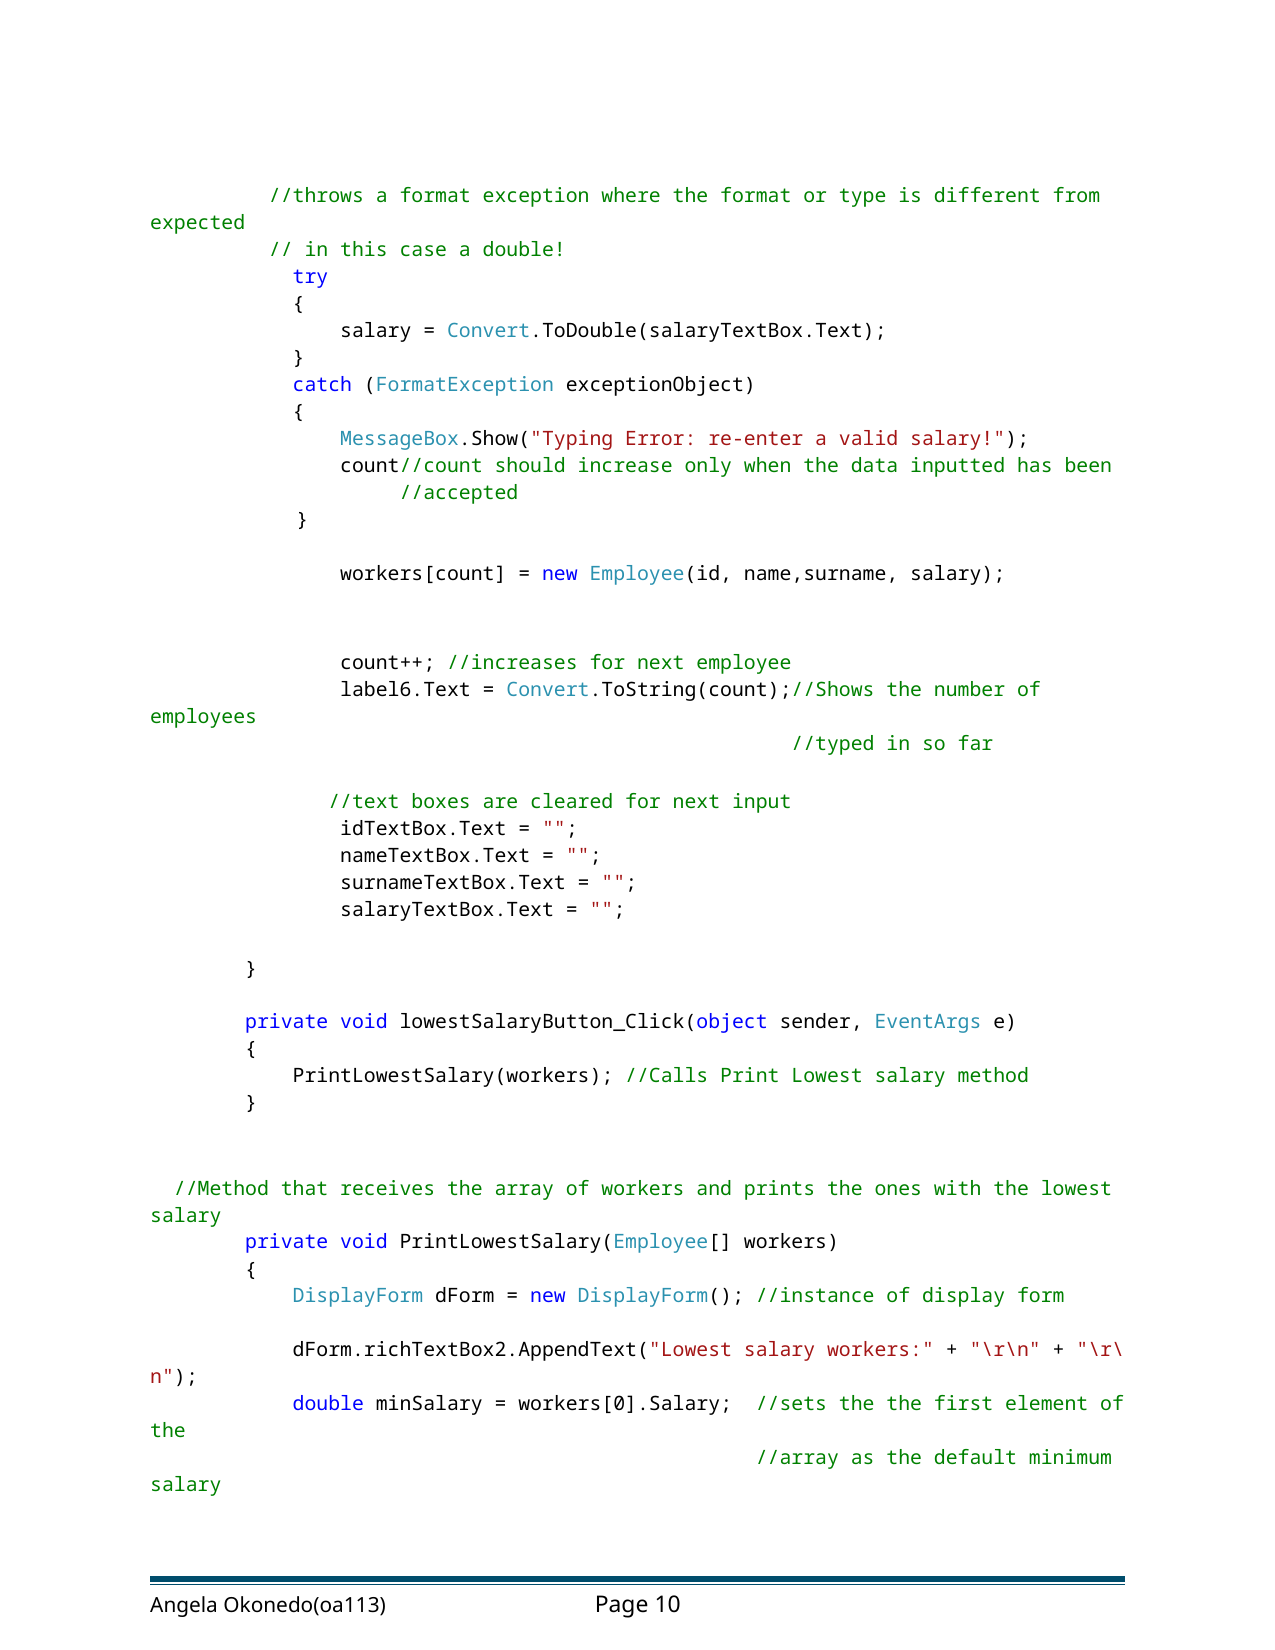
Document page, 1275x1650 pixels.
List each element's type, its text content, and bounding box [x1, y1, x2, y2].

text //text boxes are cleared for next input [150, 788, 1125, 814]
text //throws a format exception where the format or type is different from expected [150, 181, 1125, 235]
text } [225, 505, 1125, 532]
text salaryTextBox.Text = ""; [150, 896, 1125, 922]
text //array as the default minimum salary [150, 1444, 1125, 1498]
text MessageBox.Show("Typing Error: re-enter a valid salary!"); [150, 424, 1125, 451]
text workers[count] = new Employee(id, name,surname, salary); [150, 559, 1125, 586]
text dForm.richTextBox2.AppendText("Lowest salary workers:" + "\r\n" + "\r\n"); [150, 1336, 1125, 1390]
text count++; //increases for next employee [150, 648, 1125, 675]
text { [150, 289, 1125, 316]
text DisplayForm dForm = new DisplayForm(); //instance of display form [150, 1282, 1125, 1309]
text private void lowestSalaryButton_Click(object sender, EventArgs e) [150, 1008, 1125, 1035]
text } [150, 954, 1125, 981]
text try [150, 262, 1125, 289]
text idTextBox.Text = ""; [150, 814, 1125, 842]
text count//count should increase only when the data inputted has been [150, 451, 1125, 478]
text private void PrintLowestSalary(Employee[] workers) [150, 1228, 1125, 1255]
text { [150, 1255, 1125, 1282]
text //Method that receives the array of workers and prints the ones with the lowest salary [150, 1174, 1125, 1228]
text { [150, 1035, 1125, 1062]
text surnameTextBox.Text = ""; [150, 868, 1125, 896]
text catch (FormatException exceptionObject) [150, 370, 1125, 397]
text { [150, 397, 1125, 424]
text double minSalary = workers[0].Salary; //sets the the first element of the [150, 1390, 1125, 1444]
text } [150, 343, 1125, 370]
text nameTextBox.Text = ""; [150, 842, 1125, 868]
text salary = Convert.ToDouble(salaryTextBox.Text); [150, 316, 1125, 343]
text PrintLowestSalary(workers); //Calls Print Lowest salary method [150, 1062, 1125, 1089]
text } [150, 1089, 1125, 1116]
text //accepted [150, 478, 1125, 505]
text label6.Text = Convert.ToString(count);//Shows the number of employees [150, 675, 1125, 729]
text //typed in so far [150, 729, 1125, 756]
text // in this case a double! [150, 235, 1125, 262]
